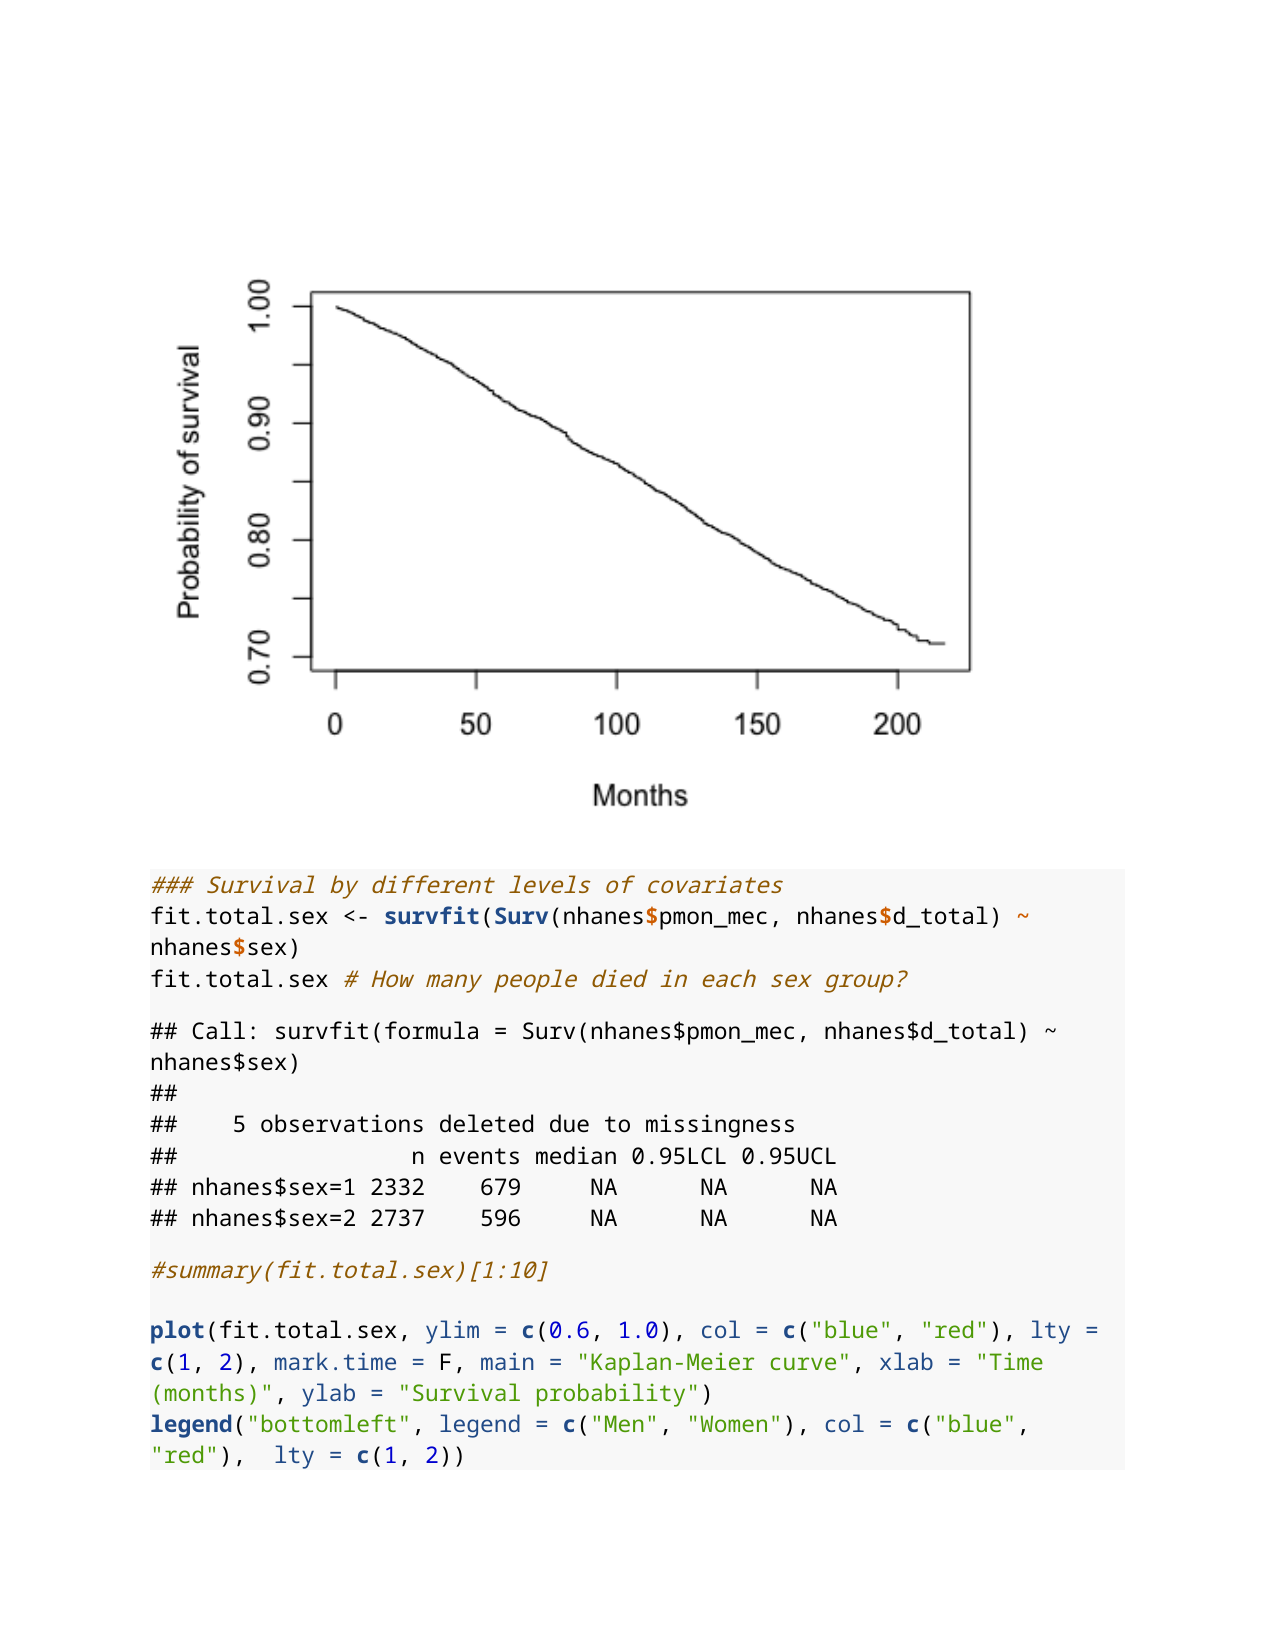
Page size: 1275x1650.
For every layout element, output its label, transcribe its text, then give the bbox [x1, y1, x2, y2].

text ## Call: survfit(formula = Surv(nhanes$pmon_mec, nhanes$d_total) ~ nhanes$sex) ## ## 5 observations deleted due to missingness ## n events median 0.95LCL 0.95UCL ## nhanes$sex=1 2332 679 NA NA NA ## nhanes$sex=2 2737 596 NA NA NA [150, 1014, 1125, 1233]
text #summary(fit.total.sex)[1:10] plot(fit.total.sex, ylim = c(0.6, 1.0), col = c("blue", "red"), lty = c(1, 2), mark.time = F, main = "Kaplan-Meier curve", xlab = "Time (months)", ylab = "Survival probability") legend("bottomleft", legend = c("Men", "Women"), col = c("blue", "red"), lty = c(1, 2)) [150, 1254, 1125, 1470]
text ### Survival by different levels of covariates fit.total.sex <- survfit(Surv(nhanes$pmon_mec, nhanes$d_total) ~ nhanes$sex) fit.total.sex # How many people died in each sex group? [150, 869, 1125, 994]
picture [168, 150, 1044, 850]
